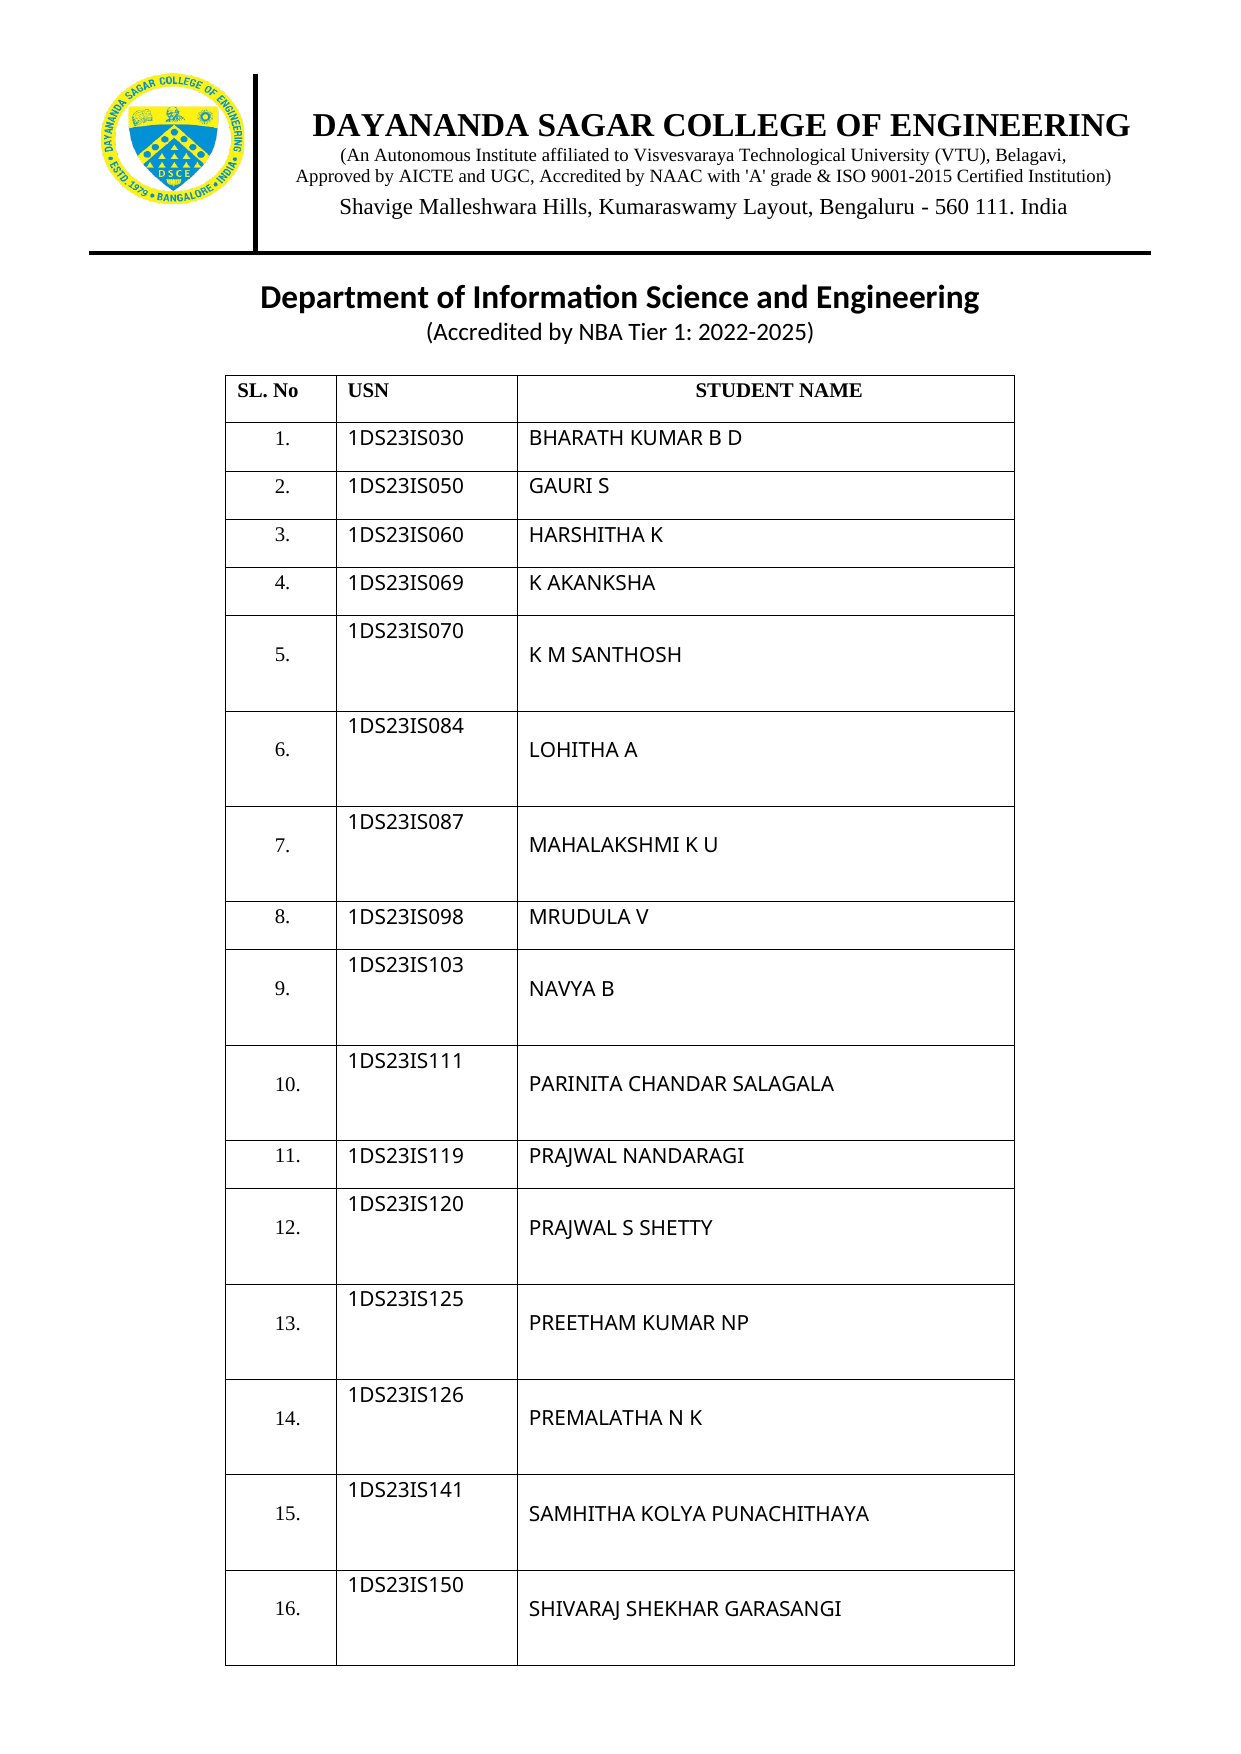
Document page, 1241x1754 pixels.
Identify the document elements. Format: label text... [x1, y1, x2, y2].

table_cell 1DS23IS125 [337, 1285, 517, 1379]
table_cell [226, 902, 336, 949]
table_cell PRAJWAL S SHETTY [518, 1189, 1014, 1283]
table_header SL. No [226, 376, 336, 422]
table_cell HARSHITHA K [518, 520, 1014, 567]
table_cell [226, 1141, 336, 1188]
table_cell PREMALATHA N K [518, 1380, 1014, 1474]
table_cell [226, 1046, 336, 1140]
table_cell PARINITA CHANDAR SALAGALA [518, 1046, 1014, 1140]
table_cell 1DS23IS050 [337, 472, 517, 519]
table_cell NAVYA B [518, 950, 1014, 1045]
table_cell GAURI S [518, 472, 1014, 519]
table_cell [226, 423, 336, 471]
table_cell K M SANTHOSH [518, 616, 1014, 711]
table_cell 1DS23IS141 [337, 1475, 517, 1569]
table_cell SHIVARAJ SHEKHAR GARASANGI [518, 1571, 1014, 1665]
table_cell 1DS23IS103 [337, 950, 517, 1045]
table_cell [226, 1380, 336, 1474]
table_cell BHARATH KUMAR B D [518, 423, 1014, 471]
table_cell K AKANKSHA [518, 568, 1014, 615]
table_cell 1DS23IS111 [337, 1046, 517, 1140]
table_cell [226, 712, 336, 806]
table_cell [226, 1475, 336, 1569]
table_cell 1DS23IS119 [337, 1141, 517, 1188]
table_cell 1DS23IS120 [337, 1189, 517, 1283]
table_cell PRAJWAL NANDARAGI [518, 1141, 1014, 1188]
table_cell 1DS23IS098 [337, 902, 517, 949]
table_header STUDENT NAME [518, 376, 1014, 422]
table_cell LOHITHA A [518, 712, 1014, 806]
table_cell [226, 616, 336, 711]
table_cell SAMHITHA KOLYA PUNACHITHAYA [518, 1475, 1014, 1569]
table_cell [226, 950, 336, 1045]
table_cell MAHALAKSHMI K U [518, 807, 1014, 901]
table_cell 1DS23IS084 [337, 712, 517, 806]
table_cell 1DS23IS150 [337, 1571, 517, 1665]
table_cell [226, 520, 336, 567]
table_cell 1DS23IS087 [337, 807, 517, 901]
table_cell [226, 1285, 336, 1379]
table_cell 1DS23IS069 [337, 568, 517, 615]
table_cell 1DS23IS126 [337, 1380, 517, 1474]
table_cell 1DS23IS070 [337, 616, 517, 711]
picture [100, 73, 245, 204]
table_cell [226, 1189, 336, 1283]
table_header USN [337, 376, 517, 422]
table_cell [226, 807, 336, 901]
table_cell PREETHAM KUMAR NP [518, 1285, 1014, 1379]
table_cell 1DS23IS060 [337, 520, 517, 567]
table_cell [226, 472, 336, 519]
table_cell MRUDULA V [518, 902, 1014, 949]
table_cell [226, 568, 336, 615]
table_cell [226, 1571, 336, 1665]
table_cell 1DS23IS030 [337, 423, 517, 471]
